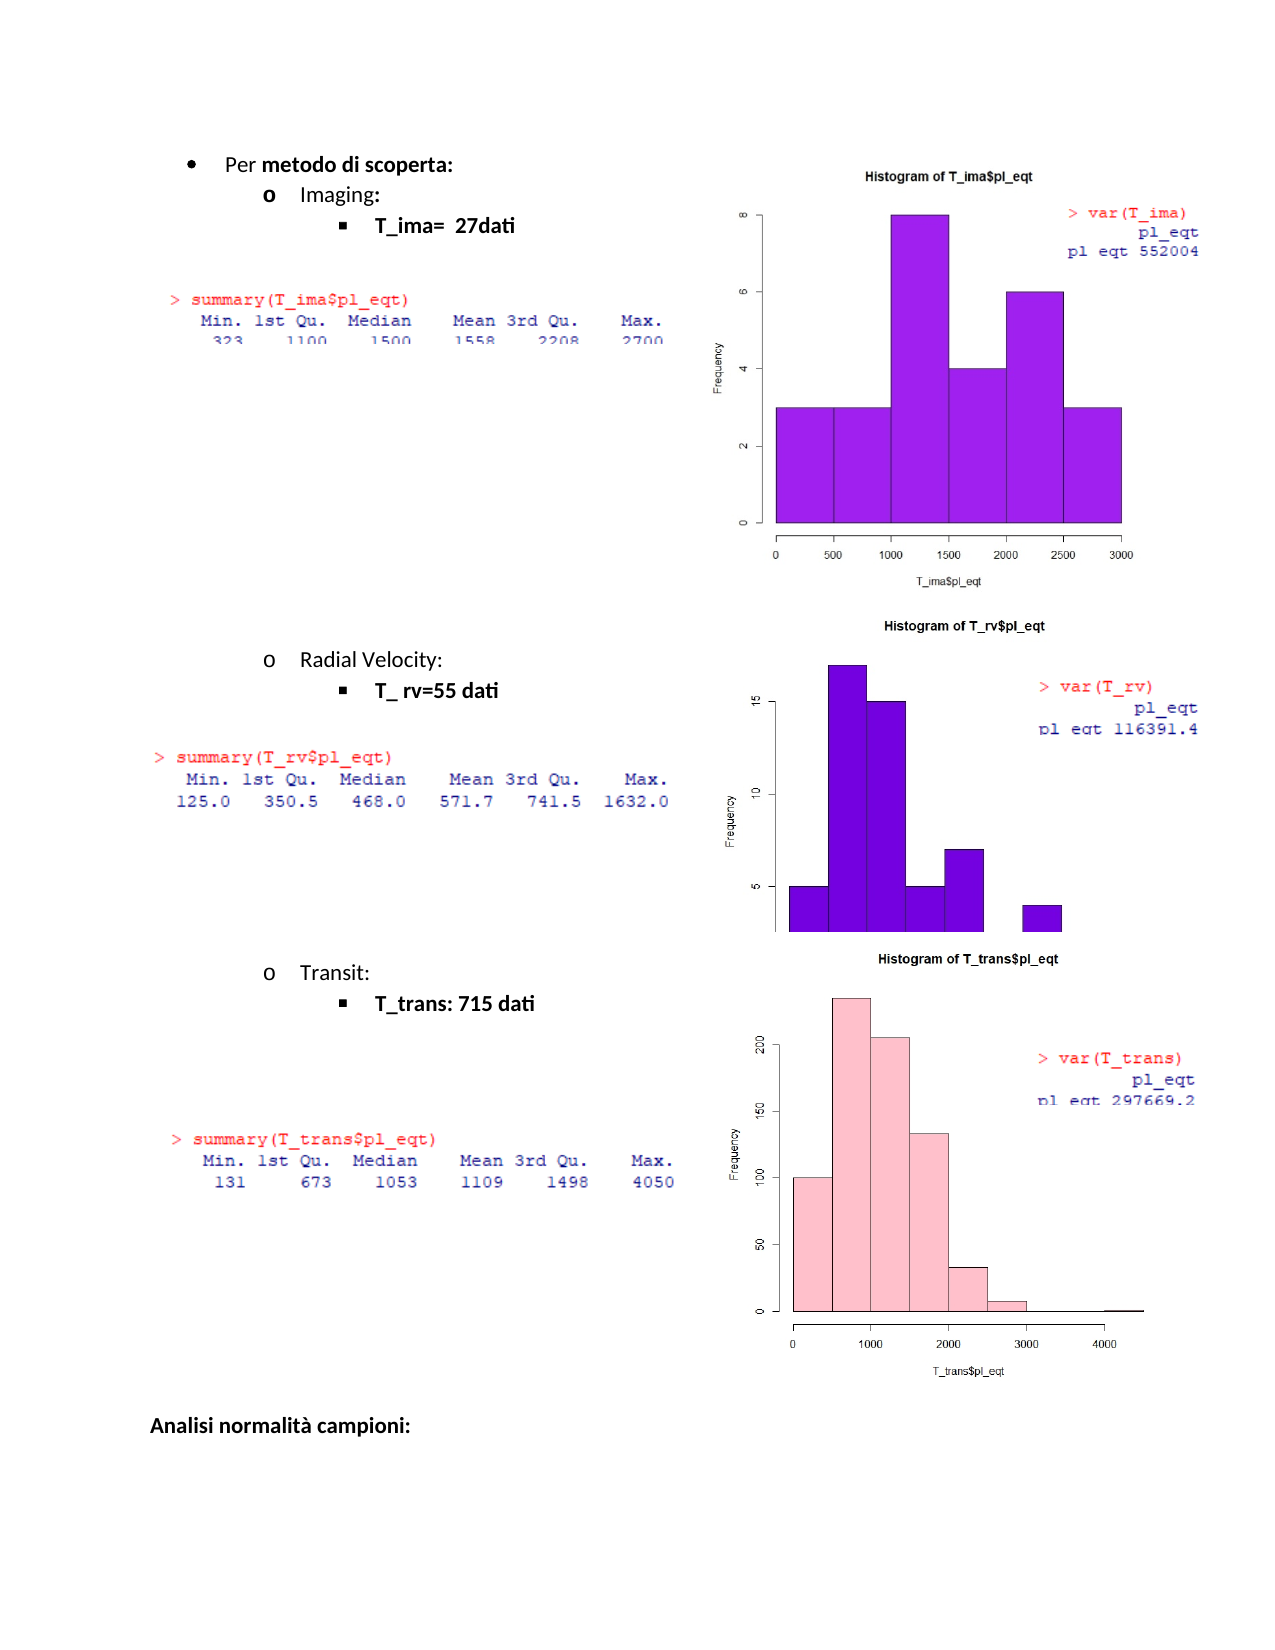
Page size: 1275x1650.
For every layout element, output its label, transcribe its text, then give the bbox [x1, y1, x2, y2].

picture [166, 150, 1214, 597]
list T_ rv=55 dati [337, 676, 721, 704]
list Transit: [262, 958, 721, 987]
list Imaging: [262, 180, 709, 209]
picture [150, 747, 681, 809]
picture [721, 598, 1241, 1388]
list T_ima= 27dati [337, 212, 709, 240]
list Radial Velocity: [262, 645, 721, 674]
list T_trans: 715 dati [337, 989, 721, 1017]
picture [170, 1131, 689, 1191]
list Per metodo di scoperta: [187, 150, 709, 178]
text Analisi normalità campioni: [150, 1411, 1125, 1439]
